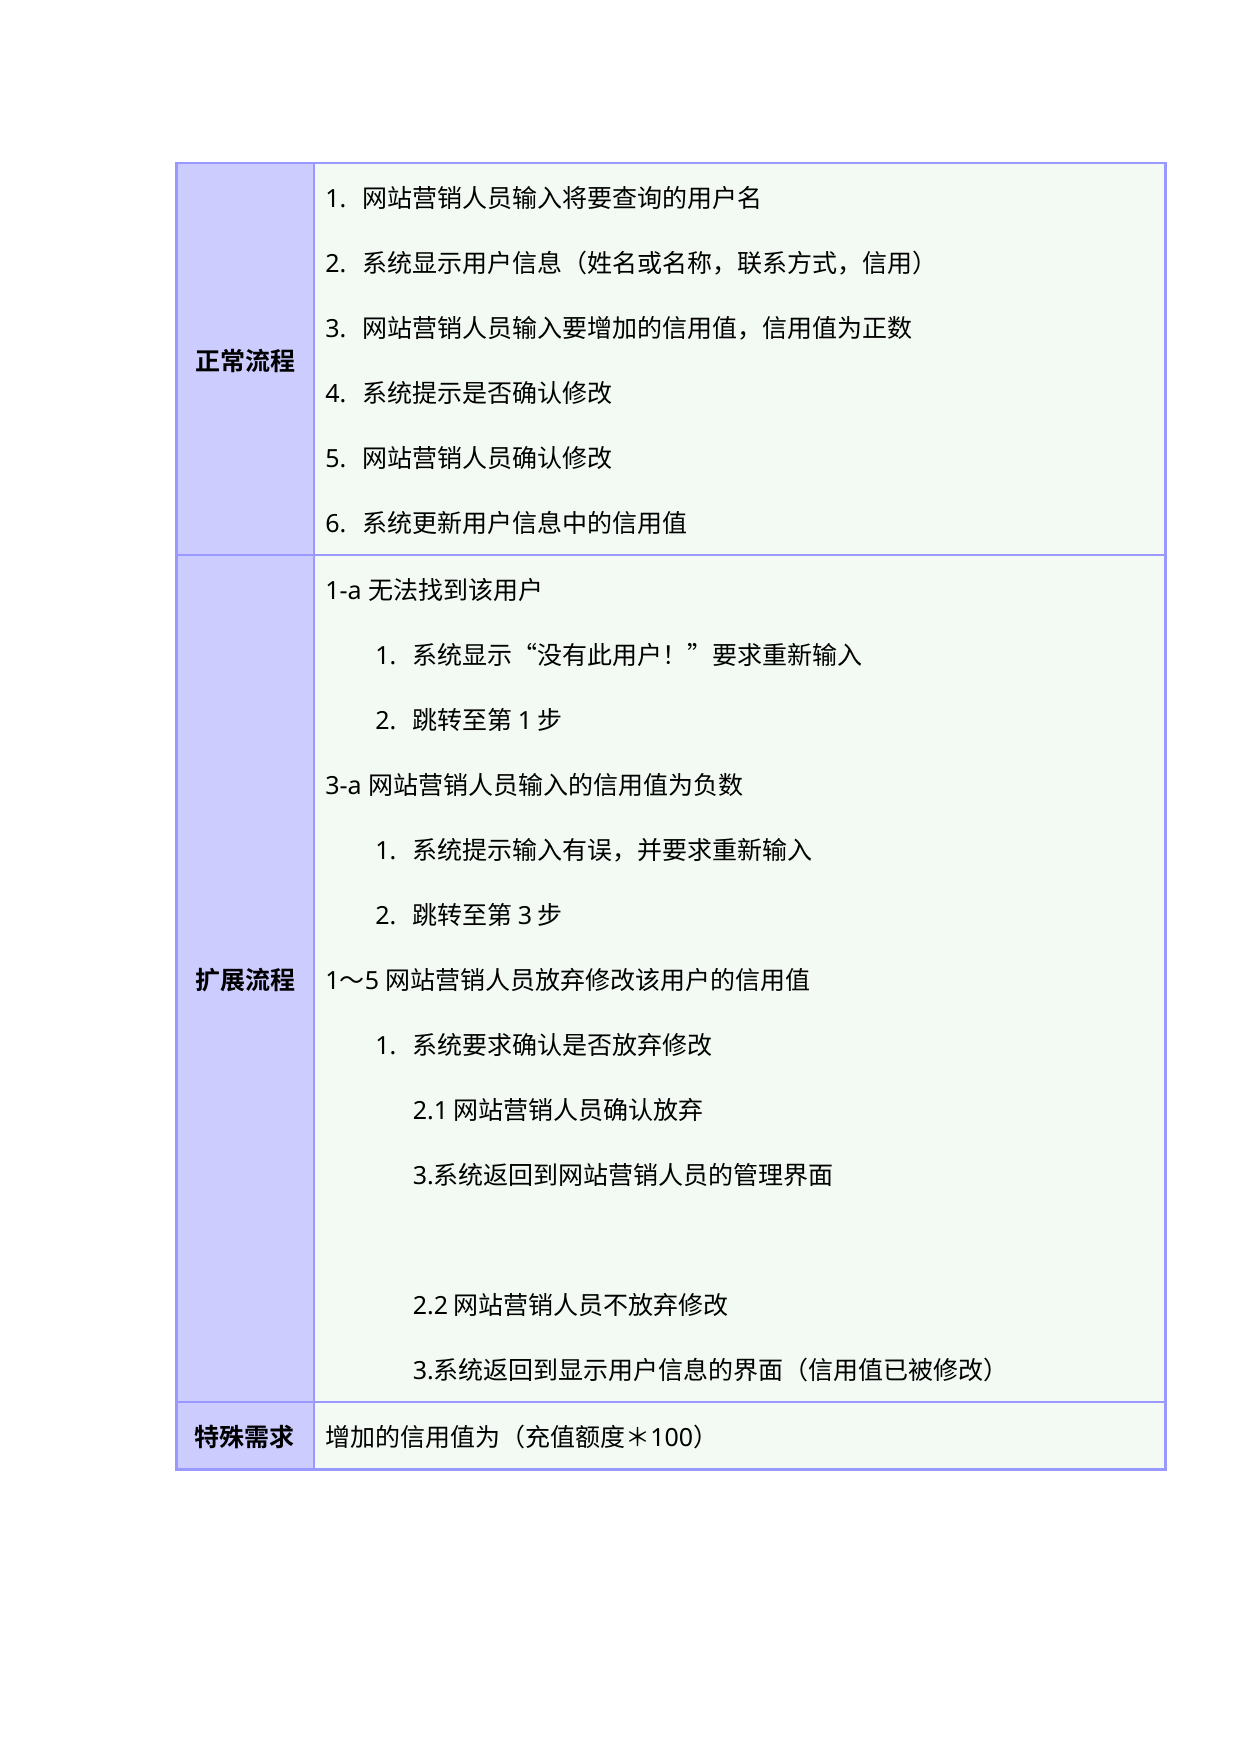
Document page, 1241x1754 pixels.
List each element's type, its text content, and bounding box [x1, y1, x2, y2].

table_cell 网站营销人员输入将要查询的用户名 系统显示用户信息（姓名或名称，联系方式，信用） 网站营销人员输入要增加的信用值，信用值为正数 系统提示是否确认修改 网站营销人员确认修改 系统更新用户信息中的信用值 [315, 164, 1164, 554]
table_cell 特殊需求 [178, 1403, 313, 1468]
table_cell 正常流程 [178, 164, 313, 554]
table_cell 扩展流程 [178, 556, 313, 1401]
table_cell 增加的信用值为（充值额度＊100） [315, 1403, 1164, 1468]
table_cell 1-a 无法找到该用户 系统显示“没有此用户！”要求重新输入 跳转至第1步 3-a 网站营销人员输入的信用值为负数 系统提示输入有误，并要求重新输入 跳转至第3步 1～5 网站营销人员放弃修改该用户的信用值 系统要求确认是否放弃修改 2.1网站营销人员确认放弃 3.系统返回到网站营销人员的管理界面 2.2网站营销人员不放弃修改 3.系统返回到显示用户信息的界面（信用值已被修改） [315, 556, 1164, 1401]
